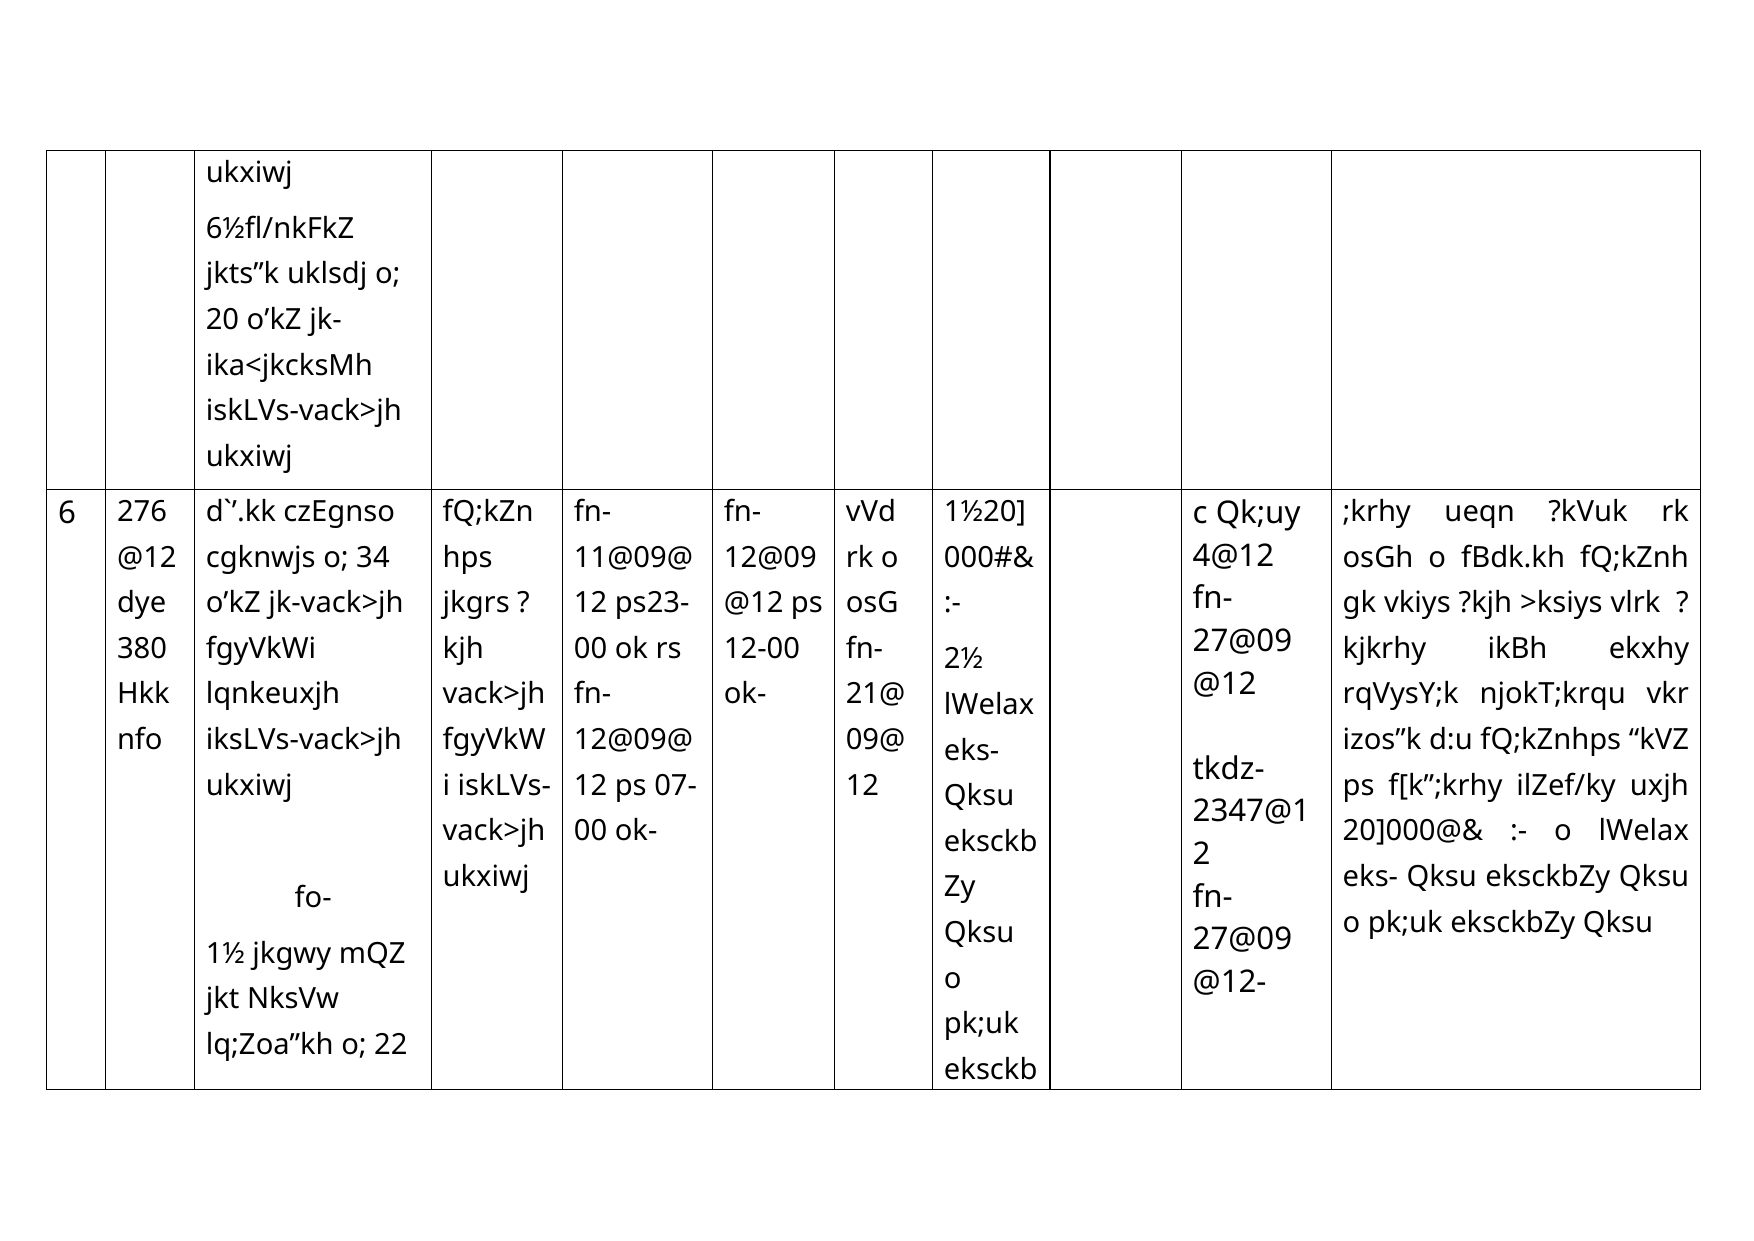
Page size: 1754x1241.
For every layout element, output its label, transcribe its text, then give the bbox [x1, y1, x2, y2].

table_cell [106, 151, 194, 489]
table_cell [933, 490, 1049, 1089]
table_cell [195, 151, 431, 489]
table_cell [563, 490, 712, 1089]
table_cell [835, 490, 932, 1089]
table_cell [195, 490, 431, 1089]
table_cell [1332, 151, 1700, 489]
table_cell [835, 151, 932, 489]
table_cell 5 [47, 151, 105, 489]
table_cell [106, 490, 194, 1089]
table_cell 6 [47, 490, 105, 1089]
table_cell [1051, 490, 1181, 1089]
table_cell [1182, 490, 1331, 1089]
table_cell [1051, 151, 1181, 489]
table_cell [713, 490, 834, 1089]
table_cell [432, 151, 562, 489]
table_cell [432, 490, 562, 1089]
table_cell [563, 151, 712, 489]
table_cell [1332, 490, 1700, 1089]
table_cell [1182, 151, 1331, 489]
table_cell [933, 151, 1049, 489]
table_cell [713, 151, 834, 489]
